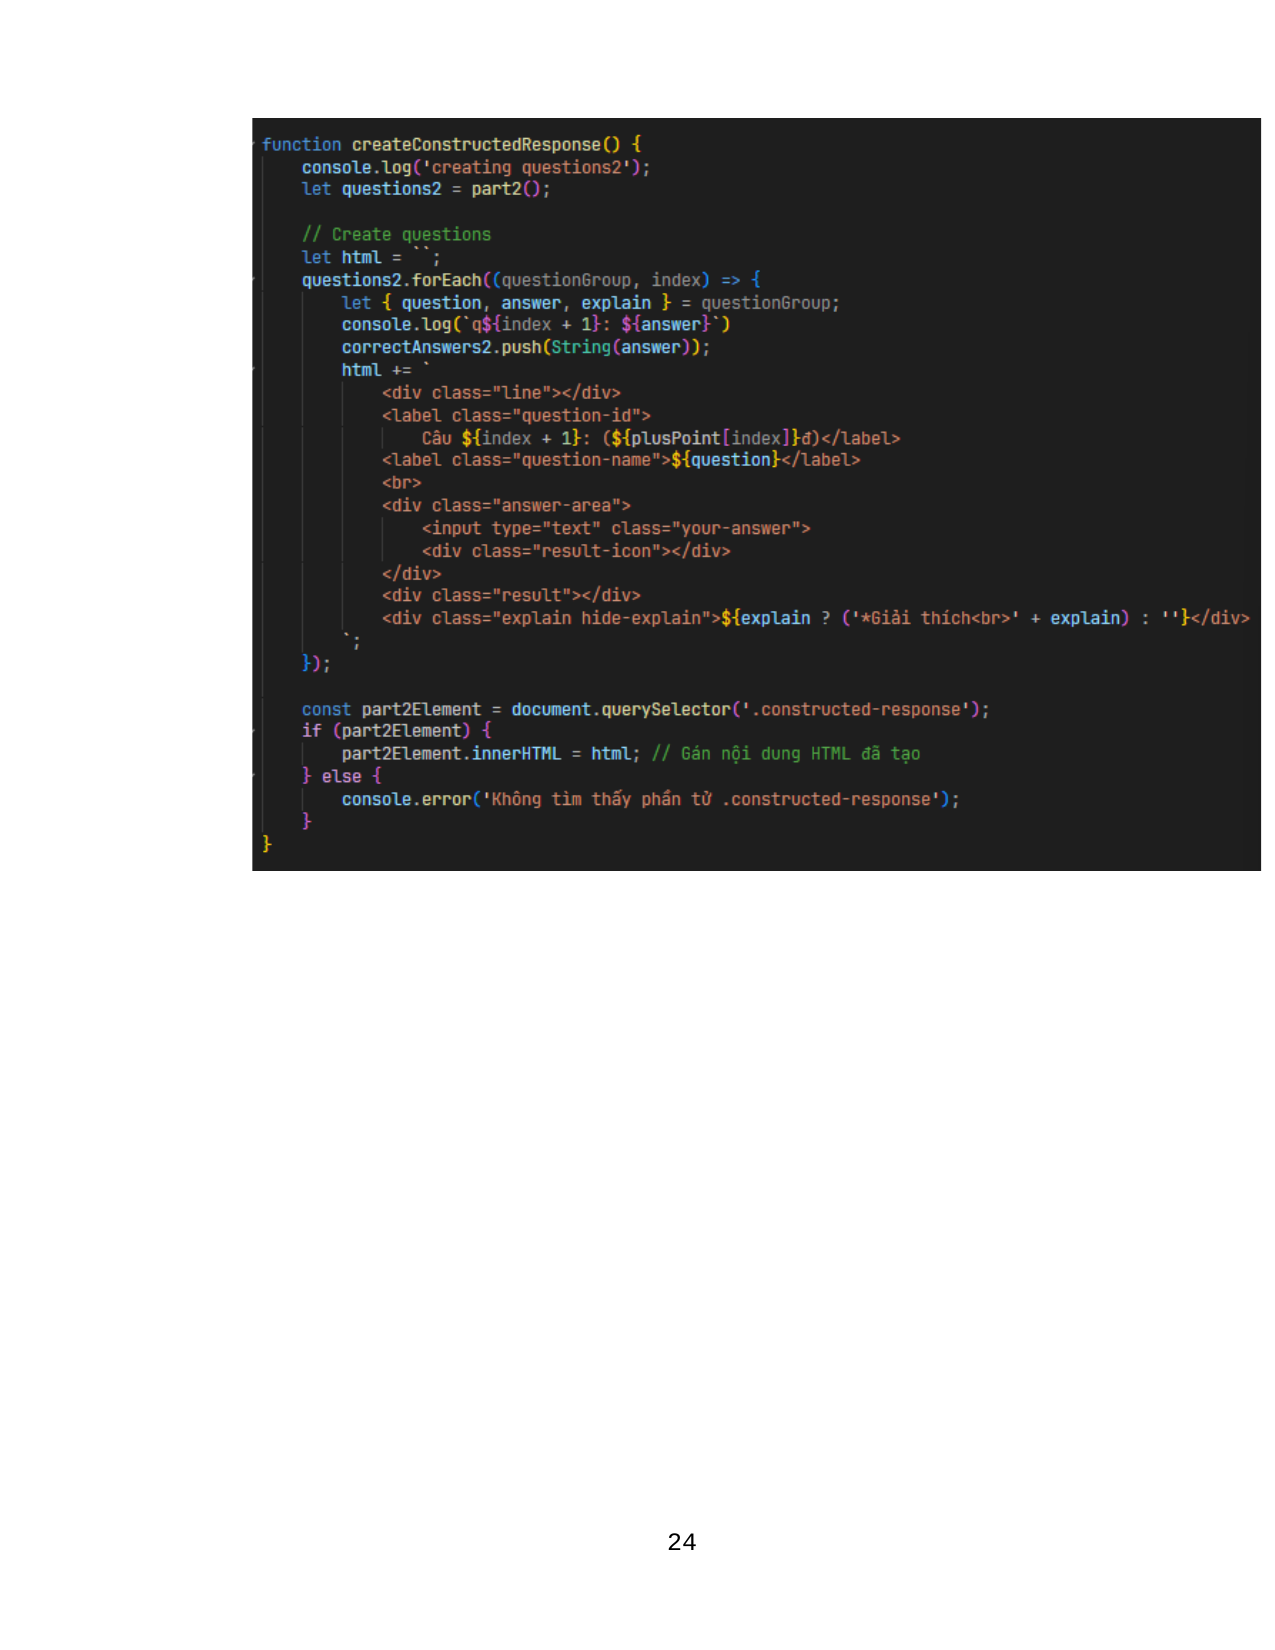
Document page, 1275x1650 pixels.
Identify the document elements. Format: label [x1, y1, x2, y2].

picture [252, 118, 1262, 871]
